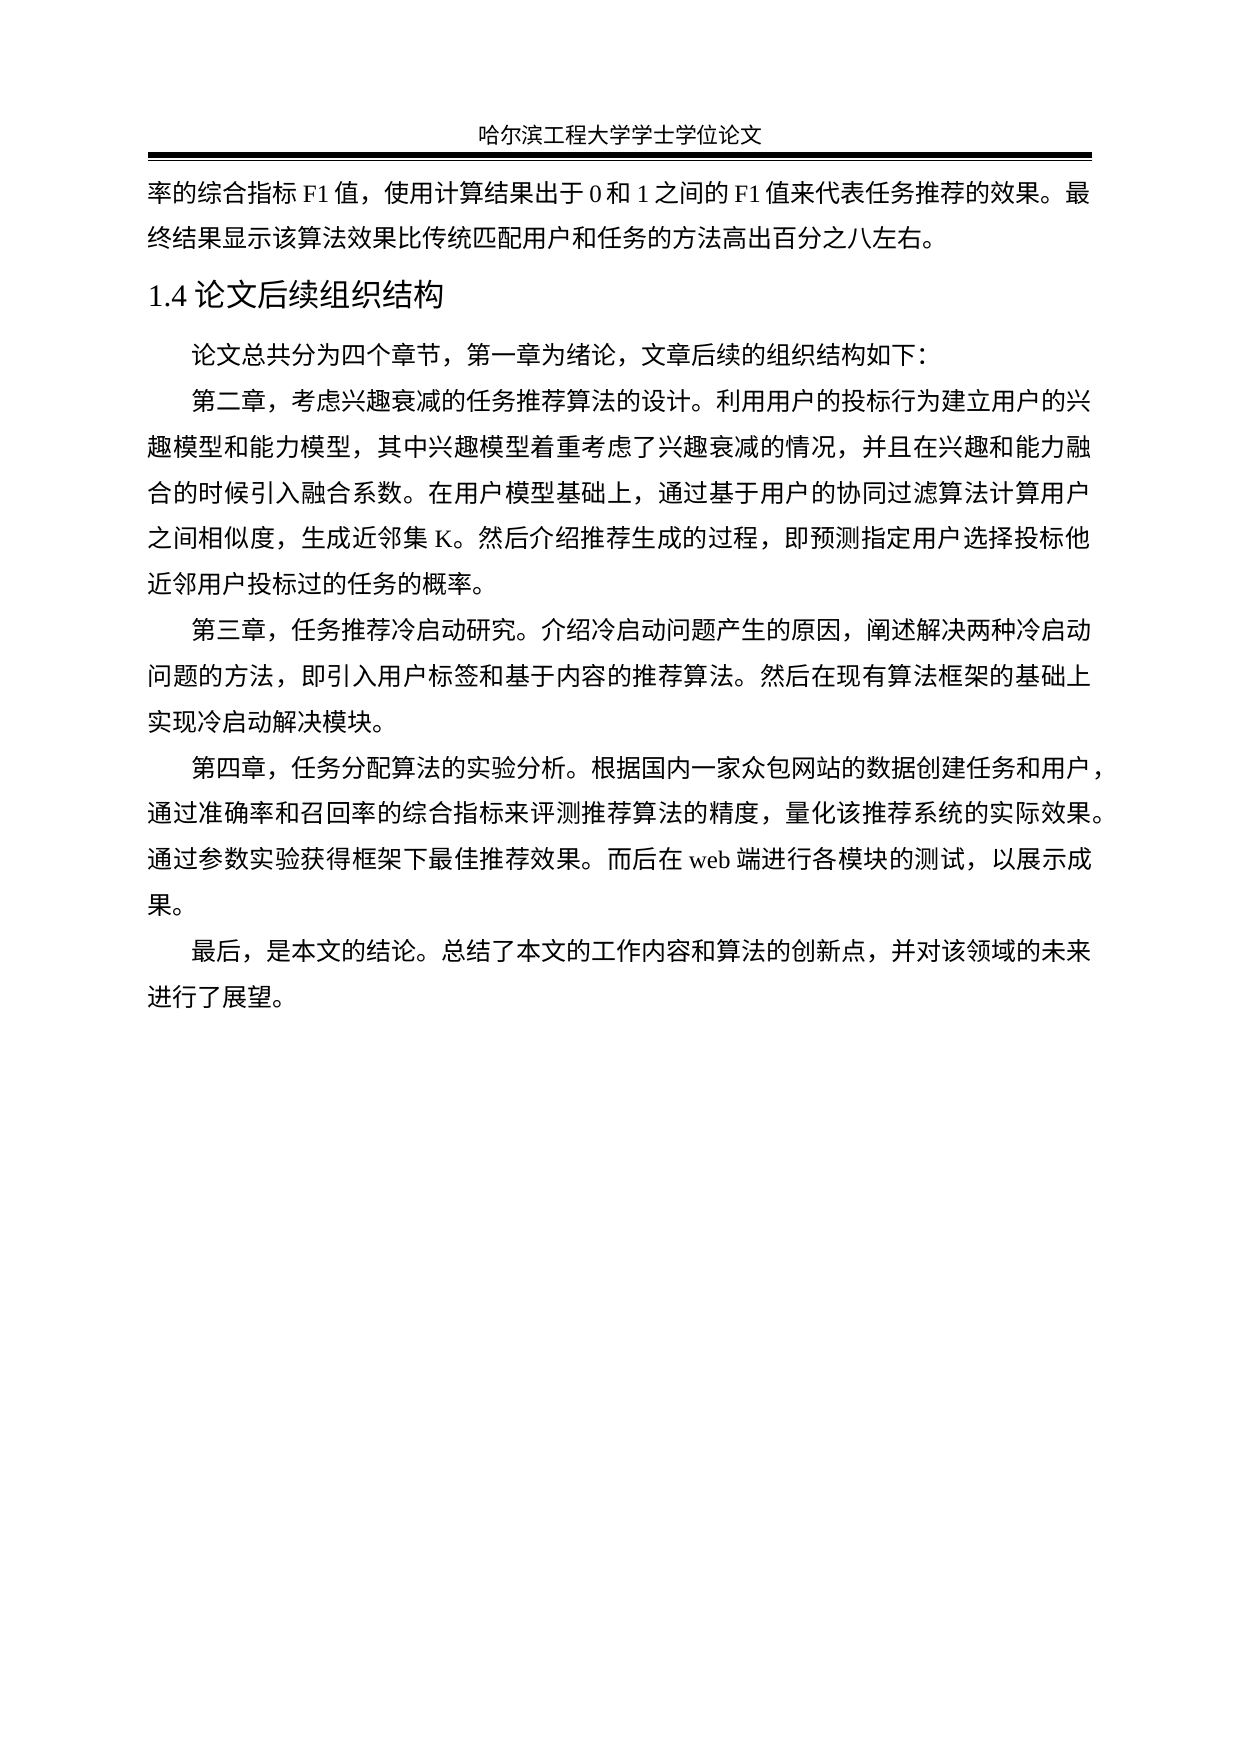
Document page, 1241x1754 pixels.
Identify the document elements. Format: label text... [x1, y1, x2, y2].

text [148, 165, 1092, 257]
text 第二章，考虑兴趣衰减的任务推荐算法的设计。利用用户的投标行为建立用户的兴趣模型和能力模型，其中兴趣模型着重考虑了兴趣衰减的情况，并且在兴趣和能力融合的时候引入融合系数。在用户模型基础上，通过基于用户的协同过滤算法计算用户之间相似度，生成近邻集K。然后介绍推荐生成的过程，即预测指定用户选择投标他近邻用户投标过的任务的概率。 [148, 374, 1092, 603]
text 论文总共分为四个章节，第一章为绪论，文章后续的组织结构如下： [148, 328, 1092, 374]
subtitle 1.4 论文后续组织结构 [148, 269, 1092, 315]
text 最后，是本文的结论。总结了本文的工作内容和算法的创新点，并对该领域的未来进行了展望。 [148, 924, 1092, 1015]
text 第三章，任务推荐冷启动研究。介绍冷启动问题产生的原因，阐述解决两种冷启动问题的方法，即引入用户标签和基于内容的推荐算法。然后在现有算法框架的基础上实现冷启动解决模块。 [148, 603, 1092, 740]
text 第四章，任务分配算法的实验分析。根据国内一家众包网站的数据创建任务和用户，通过准确率和召回率的综合指标来评测推荐算法的精度，量化该推荐系统的实际效果。通过参数实验获得框架下最佳推荐效果。而后在web端进行各模块的测试，以展示成果。 [148, 740, 1092, 924]
